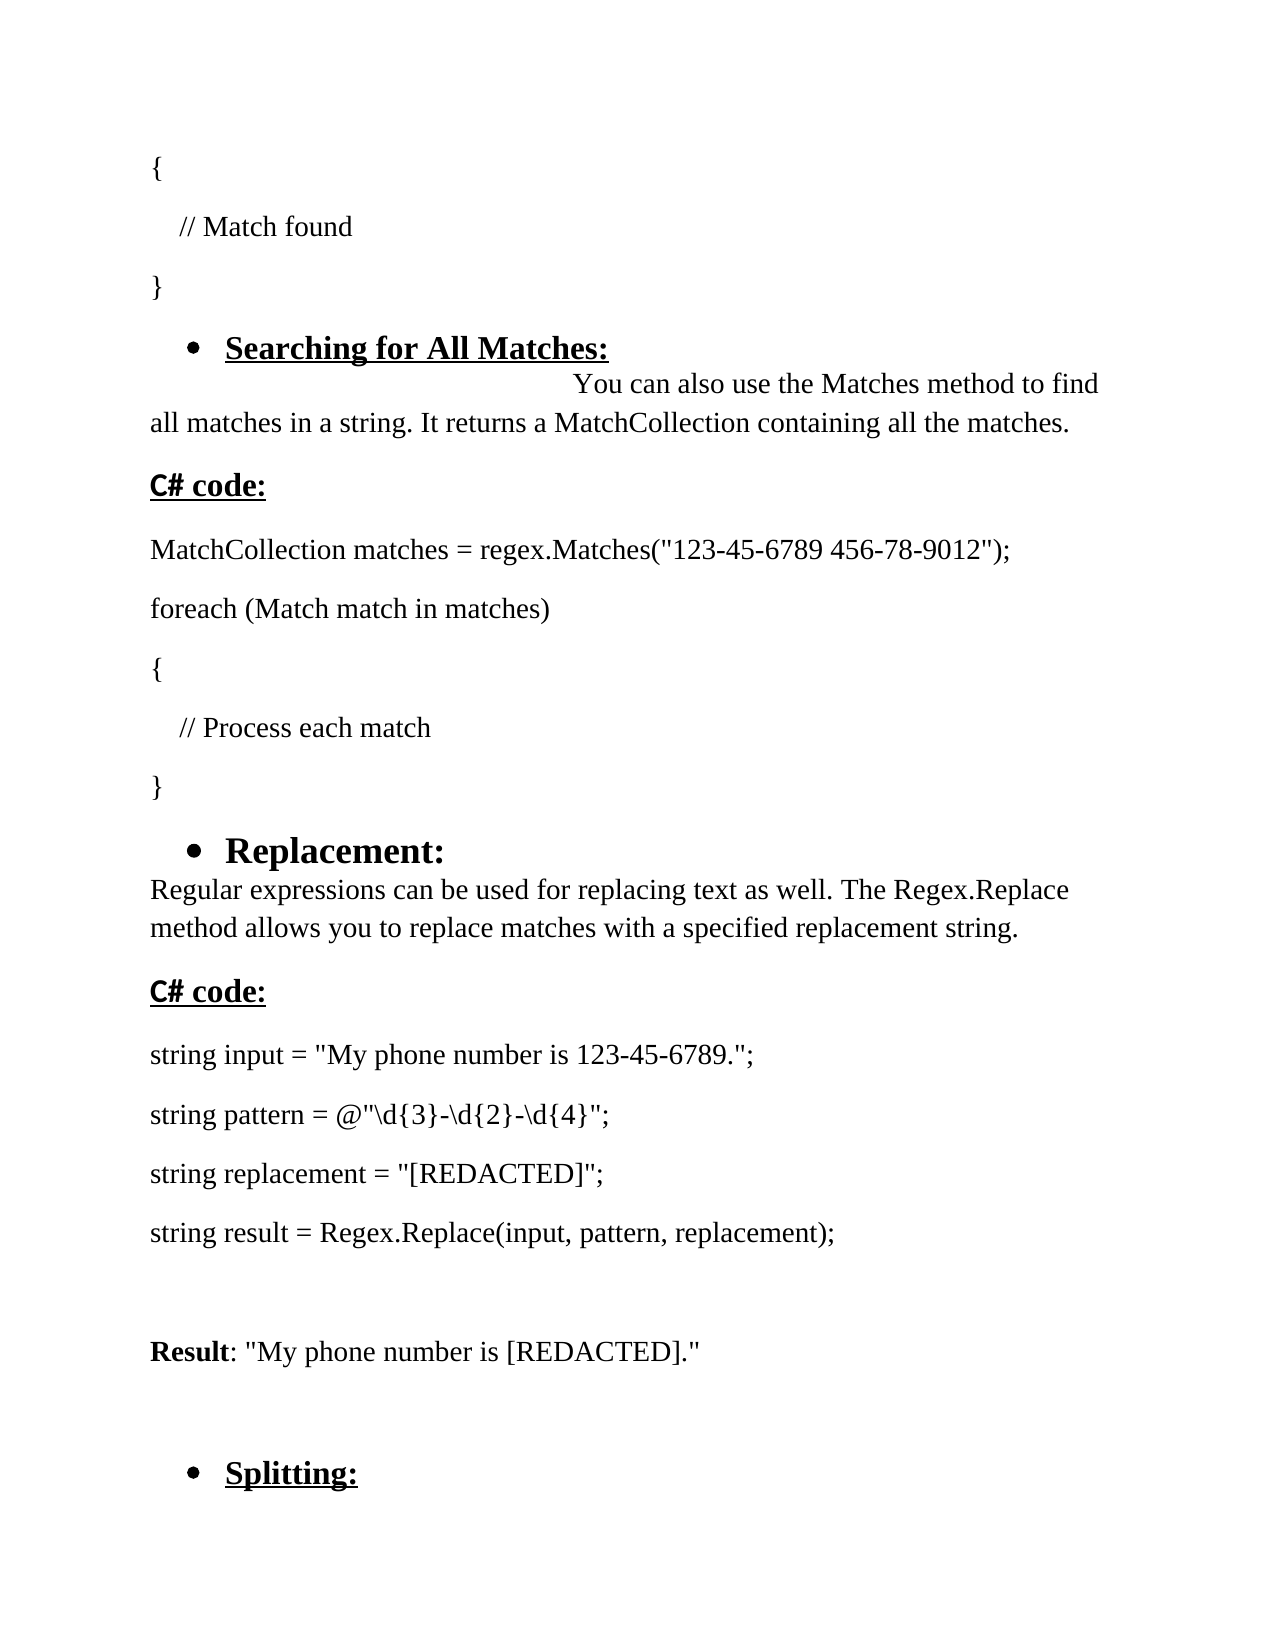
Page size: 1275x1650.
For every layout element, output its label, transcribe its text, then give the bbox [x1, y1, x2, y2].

text Regular expressions can be used for replacing text as well. The Regex.Replace method allows you to replace matches with a specified replacement string. [150, 872, 1125, 944]
text MatchCollection matches = regex.Matches("123-45-6789 456-78-9012"); [150, 532, 1125, 566]
text } [150, 269, 1125, 302]
text C# code: [150, 464, 1125, 505]
text C# code: [150, 970, 1125, 1011]
text string replacement = "[REDACTED]"; [150, 1156, 1125, 1190]
list Replacement: [187, 829, 1125, 872]
text string pattern = @"\d{3}-\d{2}-\d{4}"; [150, 1097, 1125, 1130]
text You can also use the Matches method to find all matches in a string. It returns a MatchCollection containing all the matches. [150, 366, 1125, 438]
text string result = Regex.Replace(input, pattern, replacement); [150, 1216, 1125, 1249]
text // Process each match [150, 710, 1125, 744]
text Result: "My phone number is [REDACTED]." [150, 1334, 1125, 1368]
list Splitting: [187, 1453, 1125, 1491]
text { [150, 651, 1125, 684]
text } [150, 769, 1125, 803]
text // Match found [150, 209, 1125, 243]
text { [150, 150, 1125, 183]
text string input = "My phone number is 123-45-6789."; [150, 1037, 1125, 1071]
text foreach (Match match in matches) [150, 591, 1125, 625]
list Searching for All Matches: [187, 328, 1125, 366]
